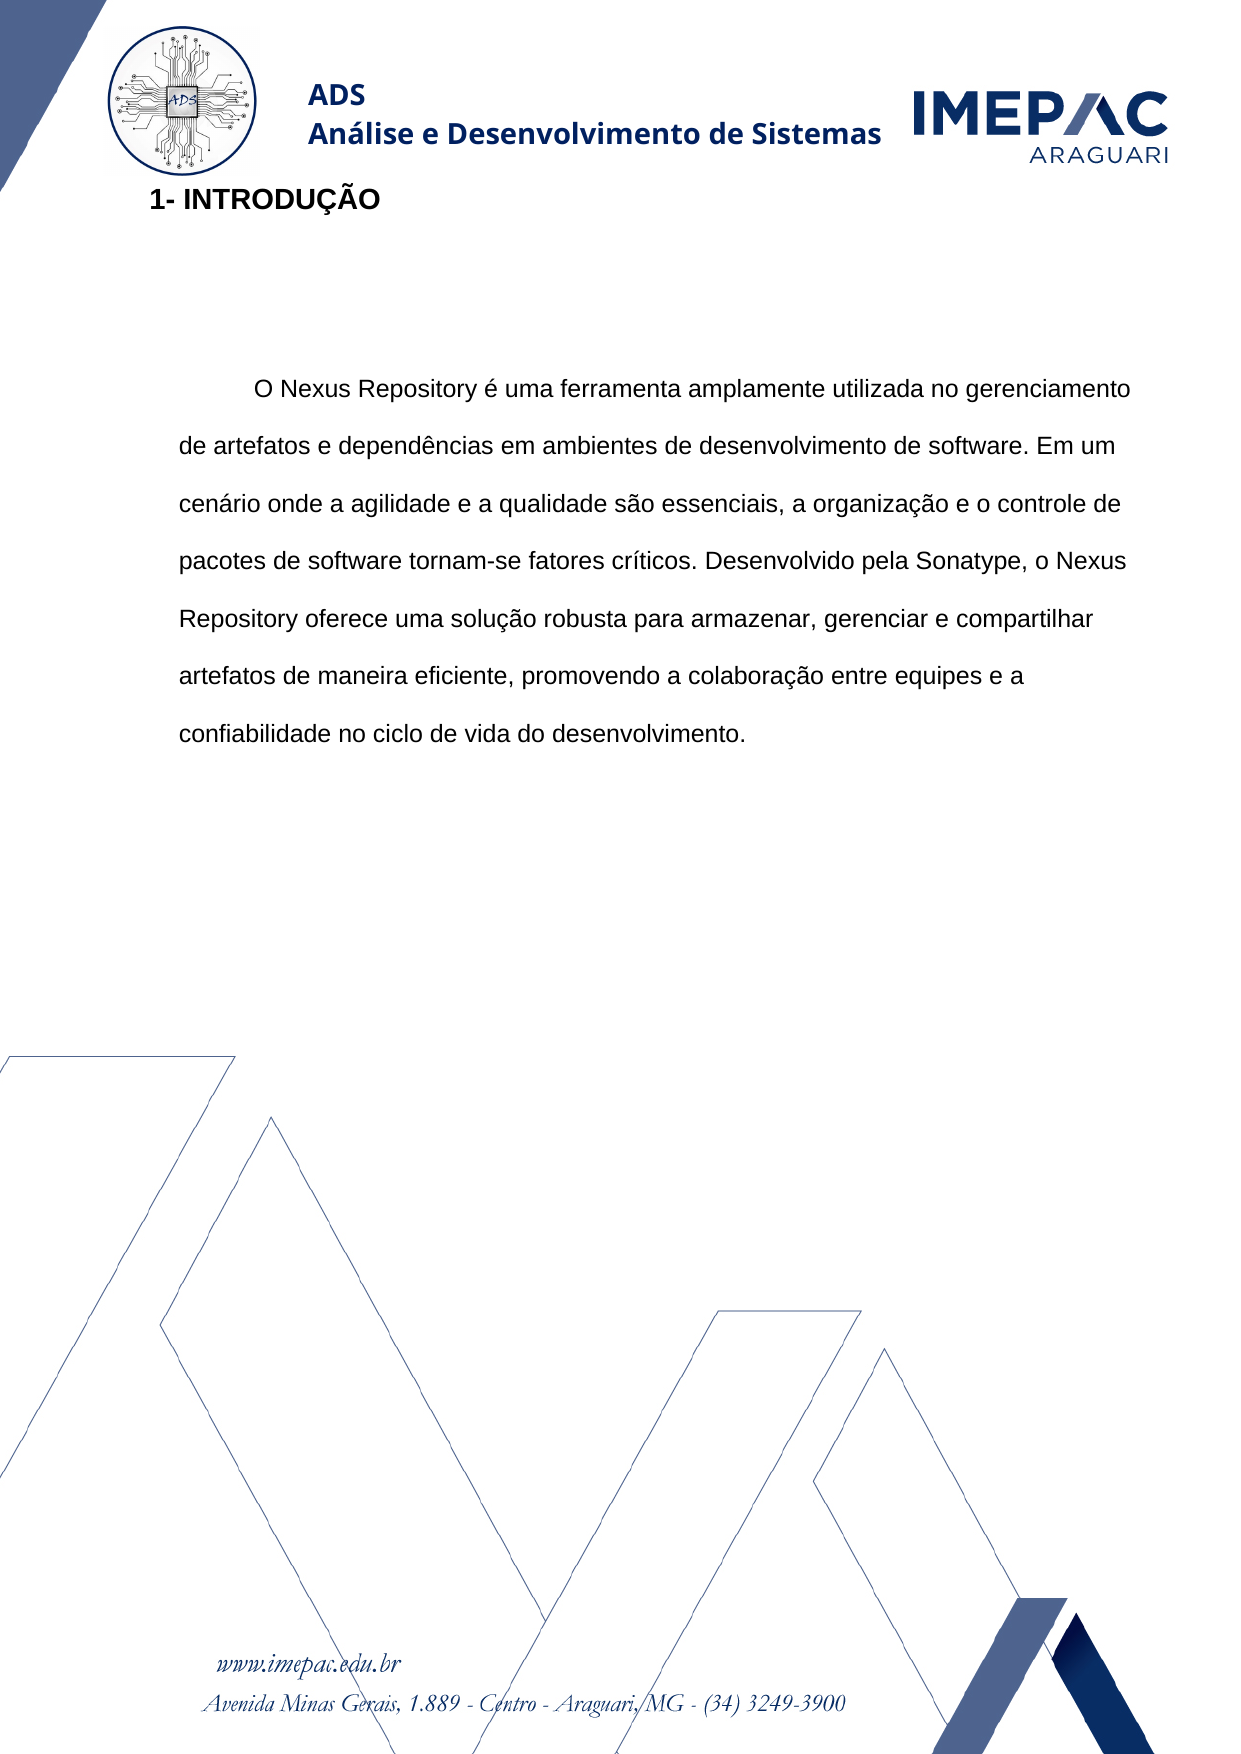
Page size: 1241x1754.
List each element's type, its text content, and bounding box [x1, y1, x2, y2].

text 1- INTRODUÇÃO [141, 182, 1152, 215]
text O Nexus Repository é uma ferramenta amplamente utilizada no gerenciamento de artefatos e dependências em ambientes de desenvolvimento de software. Em um cenário onde a agilidade e a qualidade são essenciais, a organização e o controle de pacotes de software tornam-se fatores críticos. Desenvolvido pela Sonatype, o Nexus Repository oferece uma solução robusta para armazenar, gerenciar e compartilhar artefatos de maneira eficiente, promovendo a colaboração entre equipes e a confiabilidade no ciclo de vida do desenvolvimento. [178, 373, 1152, 747]
picture [0, 0, 1236, 1754]
